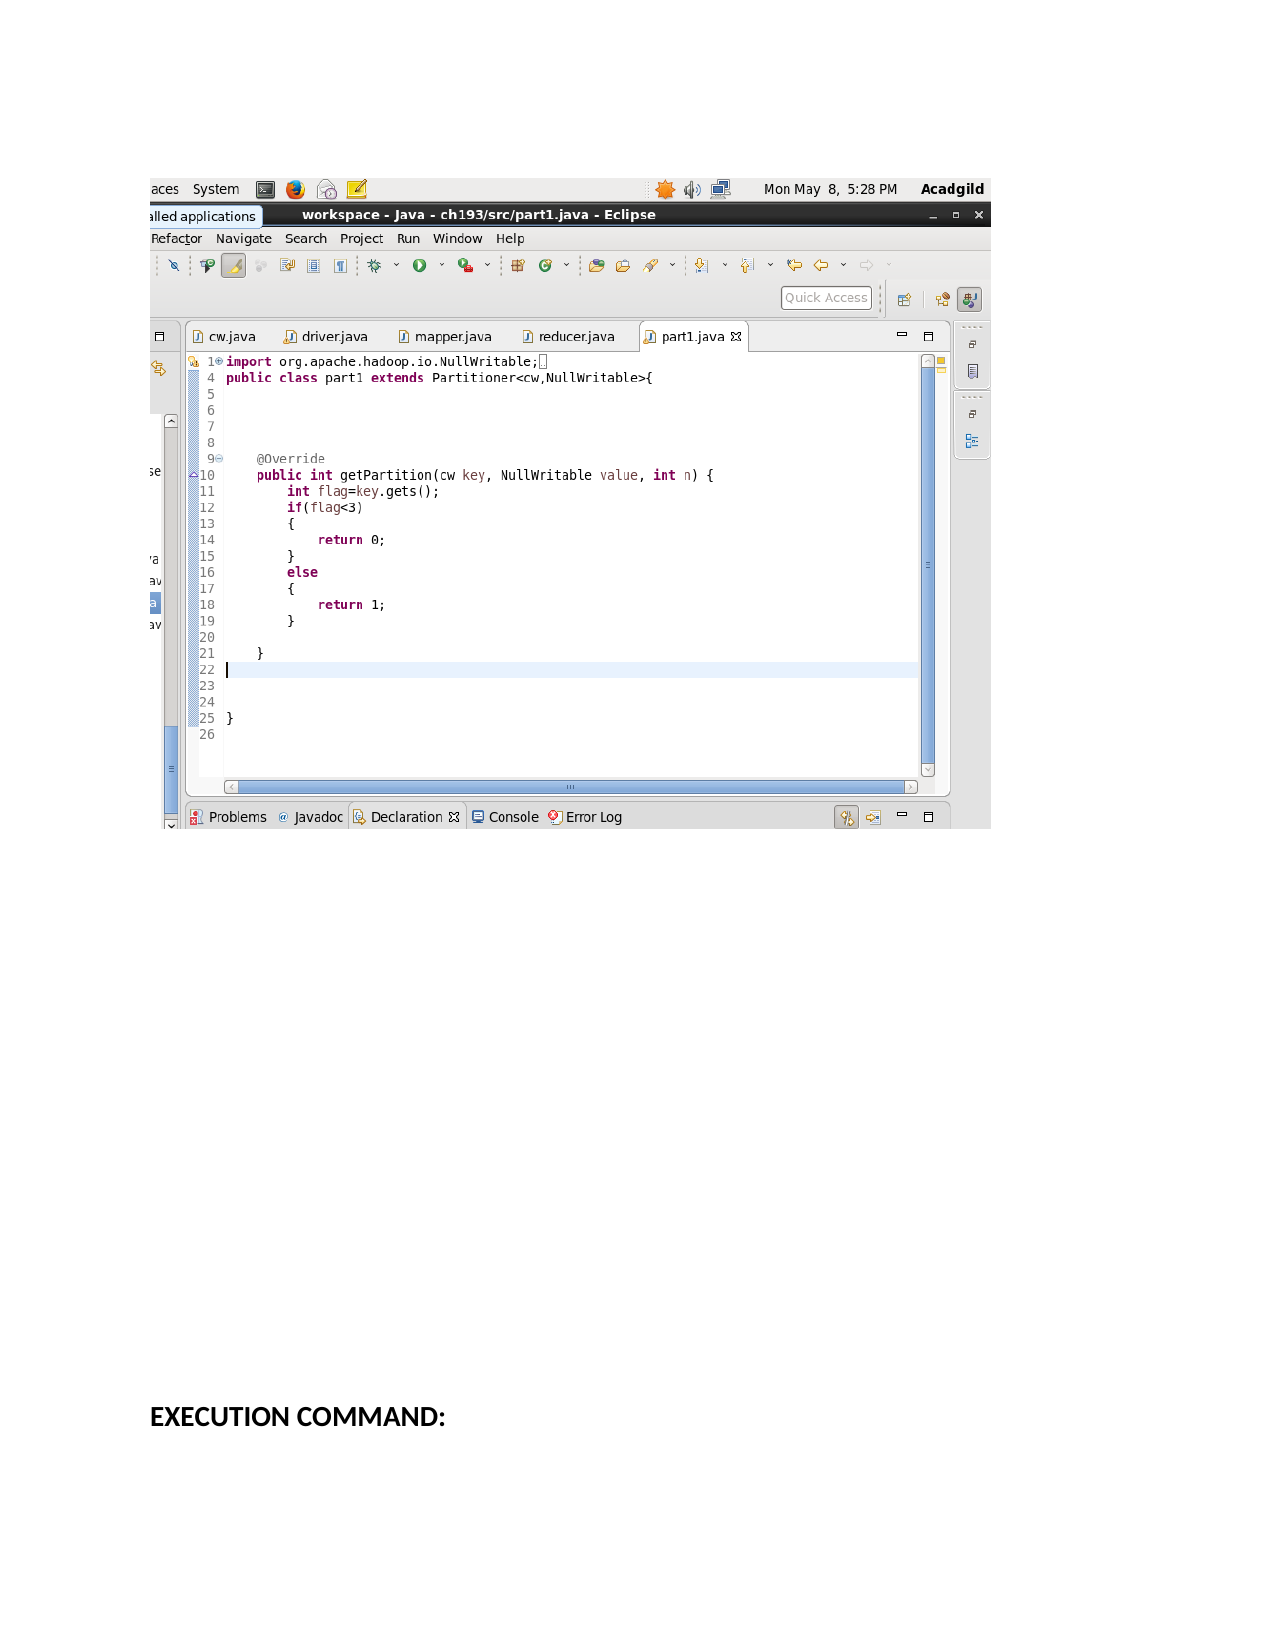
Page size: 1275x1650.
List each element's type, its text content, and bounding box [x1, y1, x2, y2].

text EXECUTION COMMAND: [150, 1398, 1125, 1434]
picture [150, 177, 991, 829]
